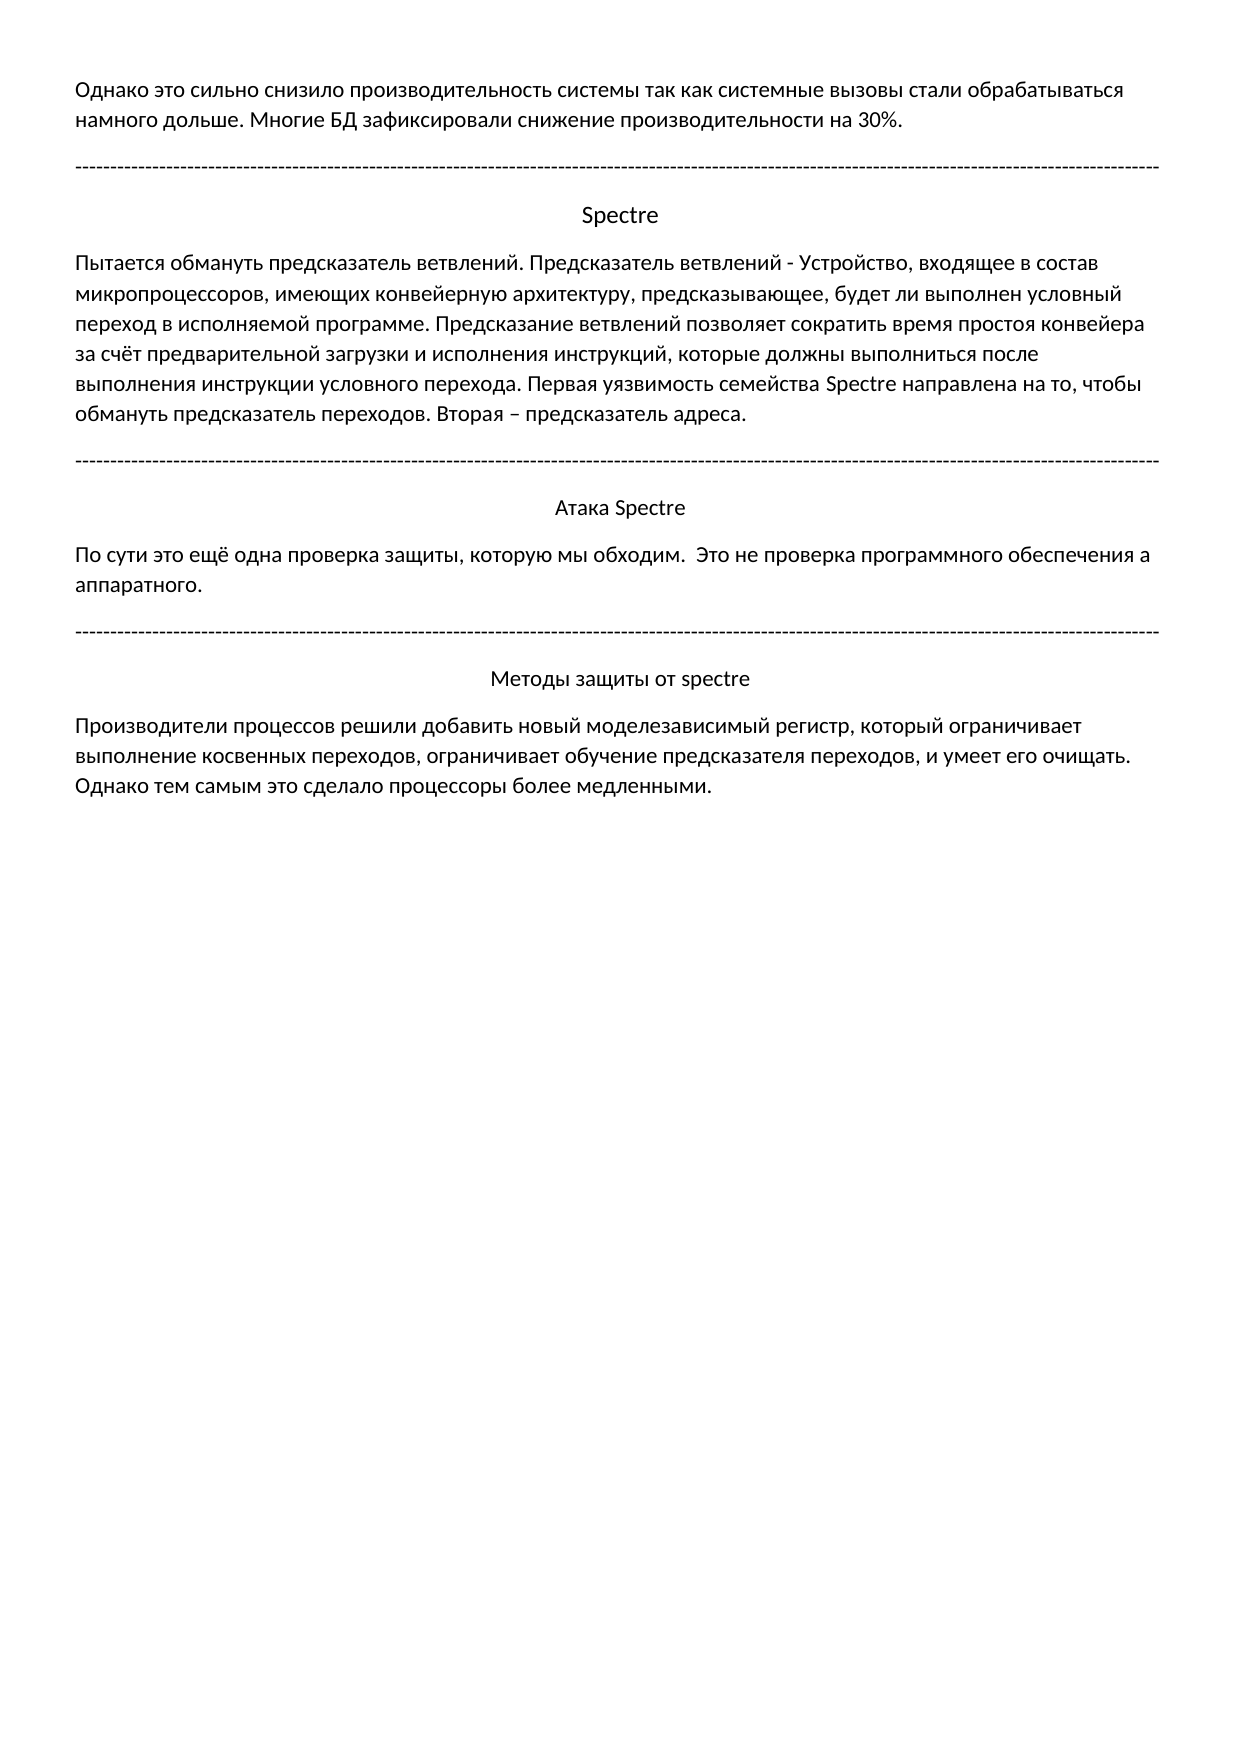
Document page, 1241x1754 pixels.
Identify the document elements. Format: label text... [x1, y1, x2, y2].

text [75, 152, 1165, 180]
text Производители процессов решили добавить новый моделезависимый регистр, который ограничивает выполнение косвенных переходов, ограничивает обучение предсказателя переходов, и умеет его очищать. Однако тем самым это сделало процессоры более медленными. [75, 711, 1165, 799]
text Spectre [75, 199, 1165, 229]
text Пытается обмануть предсказатель ветвлений. Предсказатель ветвлений - Устройство, входящее в состав микропроцессоров, имеющих конвейерную архитектуру, предсказывающее, будет ли выполнен условный переход в исполняемой программе. Предсказание ветвлений позволяет сократить время простоя конвейера за счёт предварительной загрузки и исполнения инструкций, которые должны выполниться после выполнения инструкции условного перехода. Первая уязвимость семейства Spectre направлена на то, чтобы обмануть предсказатель переходов. Вторая – предсказатель адреса. [75, 248, 1165, 428]
text По сути это ещё одна проверка защиты, которую мы обходим. Это не проверка программного обеспечения а аппаратного. [75, 540, 1165, 598]
text Методы защиты от spectre [75, 664, 1165, 692]
text Атака Spectre [75, 493, 1165, 521]
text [75, 75, 1165, 133]
